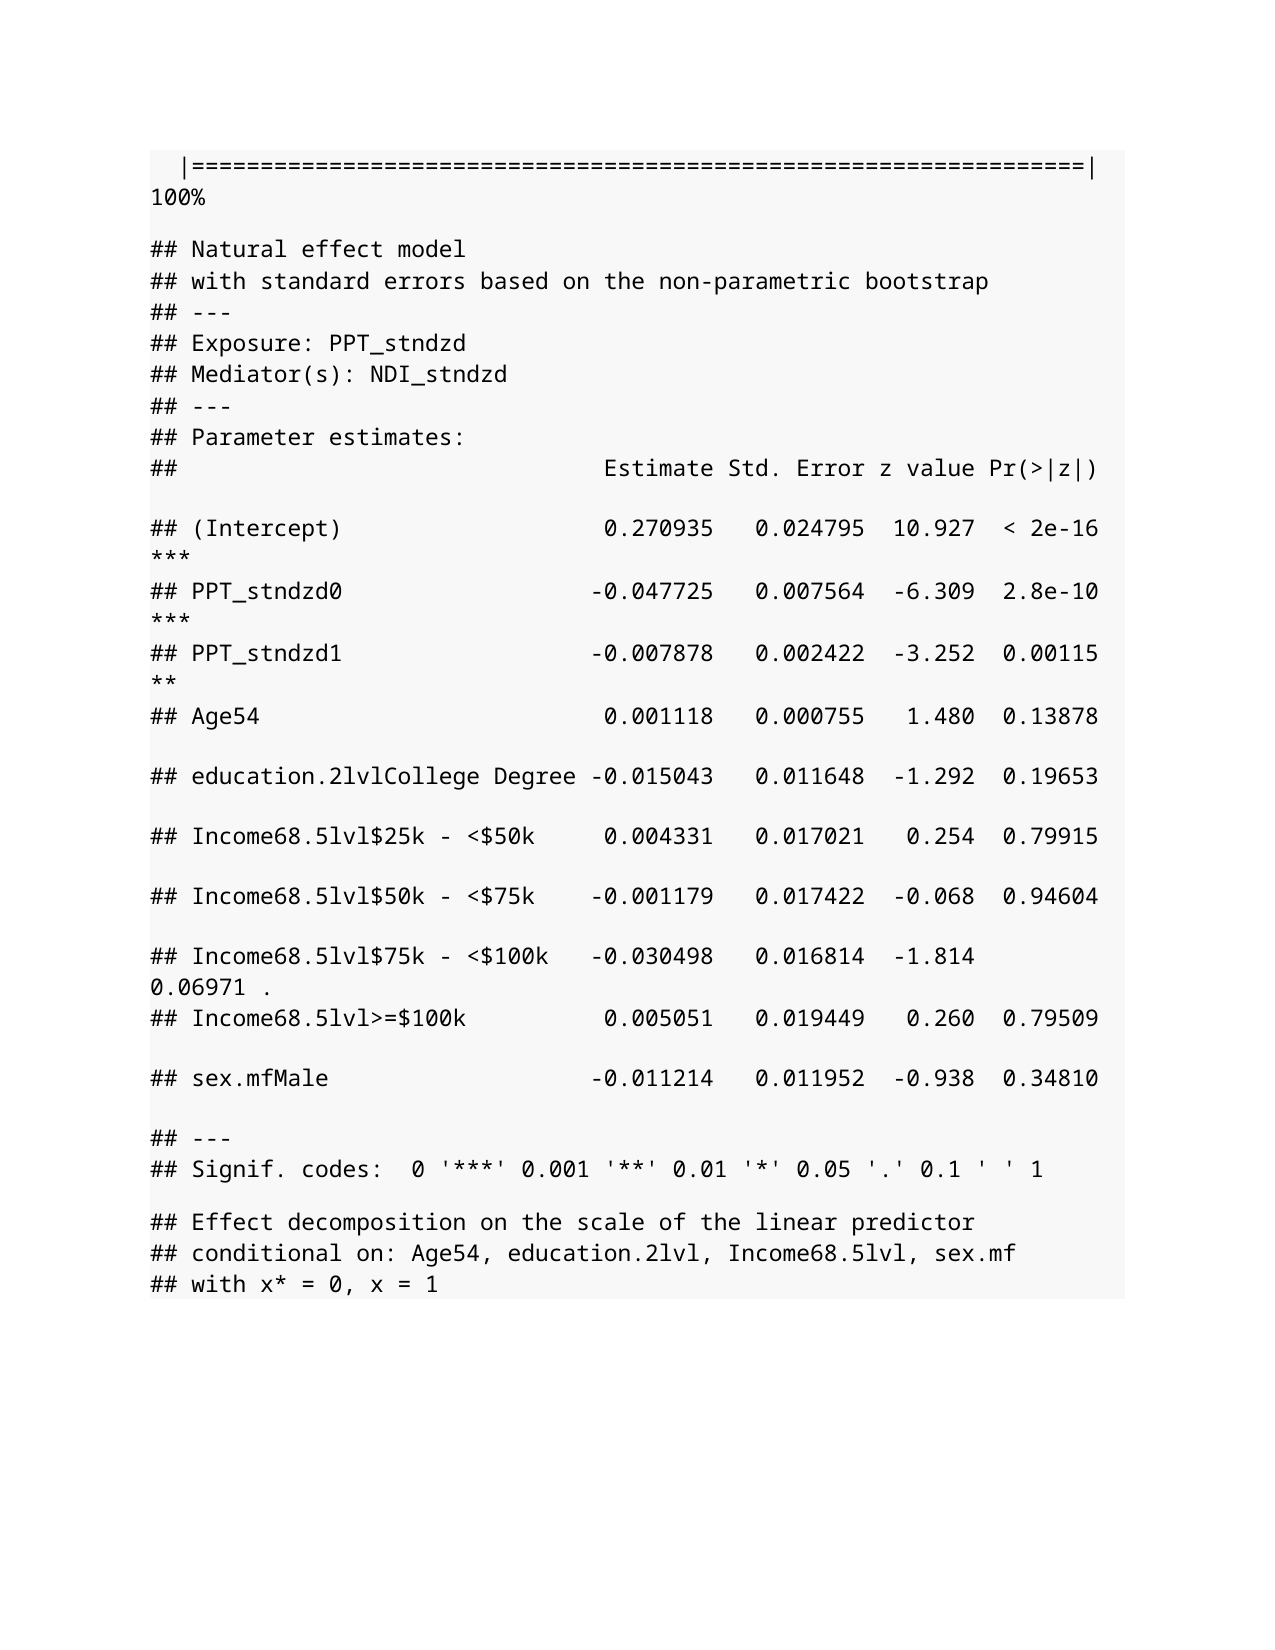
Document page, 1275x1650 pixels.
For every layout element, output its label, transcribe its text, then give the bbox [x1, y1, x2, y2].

text ## Natural effect model ## with standard errors based on the non-parametric bootstrap ## --- ## Exposure: PPT_stndzd ## Mediator(s): NDI_stndzd ## --- ## Parameter estimates: ## Estimate Std. Error z value Pr(>|z|) ## (Intercept) 0.270935 0.024795 10.927 < 2e-16 *** ## PPT_stndzd0 -0.047725 0.007564 -6.309 2.8e-10 *** ## PPT_stndzd1 -0.007878 0.002422 -3.252 0.00115 ** ## Age54 0.001118 0.000755 1.480 0.13878 ## education.2lvlCollege Degree -0.015043 0.011648 -1.292 0.19653 ## Income68.5lvl$25k - <$50k 0.004331 0.017021 0.254 0.79915 ## Income68.5lvl$50k - <$75k -0.001179 0.017422 -0.068 0.94604 ## Income68.5lvl$75k - <$100k -0.030498 0.016814 -1.814 0.06971 . ## Income68.5lvl>=$100k 0.005051 0.019449 0.260 0.79509 ## sex.mfMale -0.011214 0.011952 -0.938 0.34810 ## --- ## Signif. codes: 0 '***' 0.001 '**' 0.01 '*' 0.05 '.' 0.1 ' ' 1 [150, 233, 1125, 1184]
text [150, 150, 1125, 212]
text ## Effect decomposition on the scale of the linear predictor ## conditional on: Age54, education.2lvl, Income68.5lvl, sex.mf ## with x* = 0, x = 1 [150, 1205, 1125, 1299]
